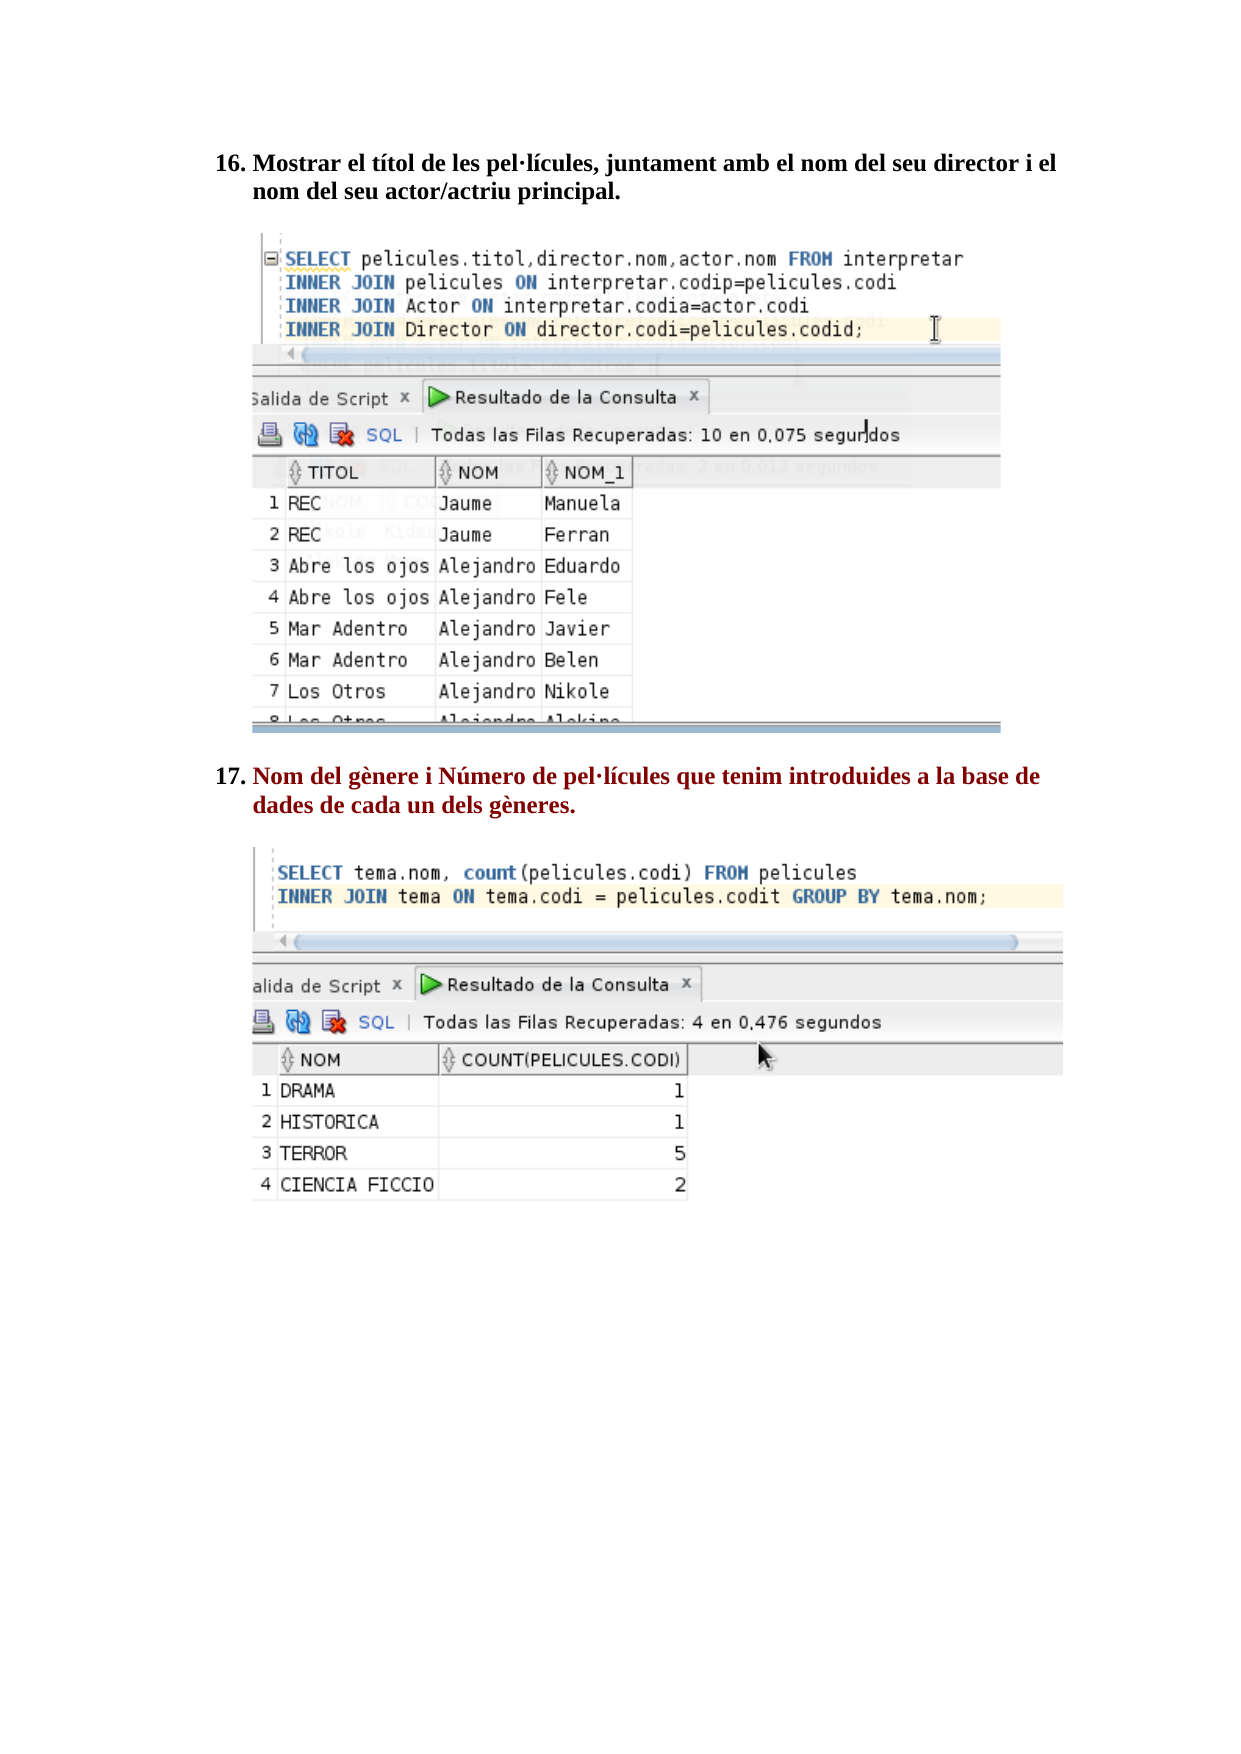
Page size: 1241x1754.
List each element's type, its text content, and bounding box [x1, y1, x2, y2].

picture [252, 847, 1064, 1209]
list Nom del gènere i Número de pel·lícules que tenim introduides a la base de dades de cada un dels gèneres. [215, 761, 1063, 818]
list Mostrar el títol de les pel·lícules, juntament amb el nom del seu director i el nom del seu actor/actriu principal. [215, 148, 1063, 205]
picture [252, 233, 1001, 733]
